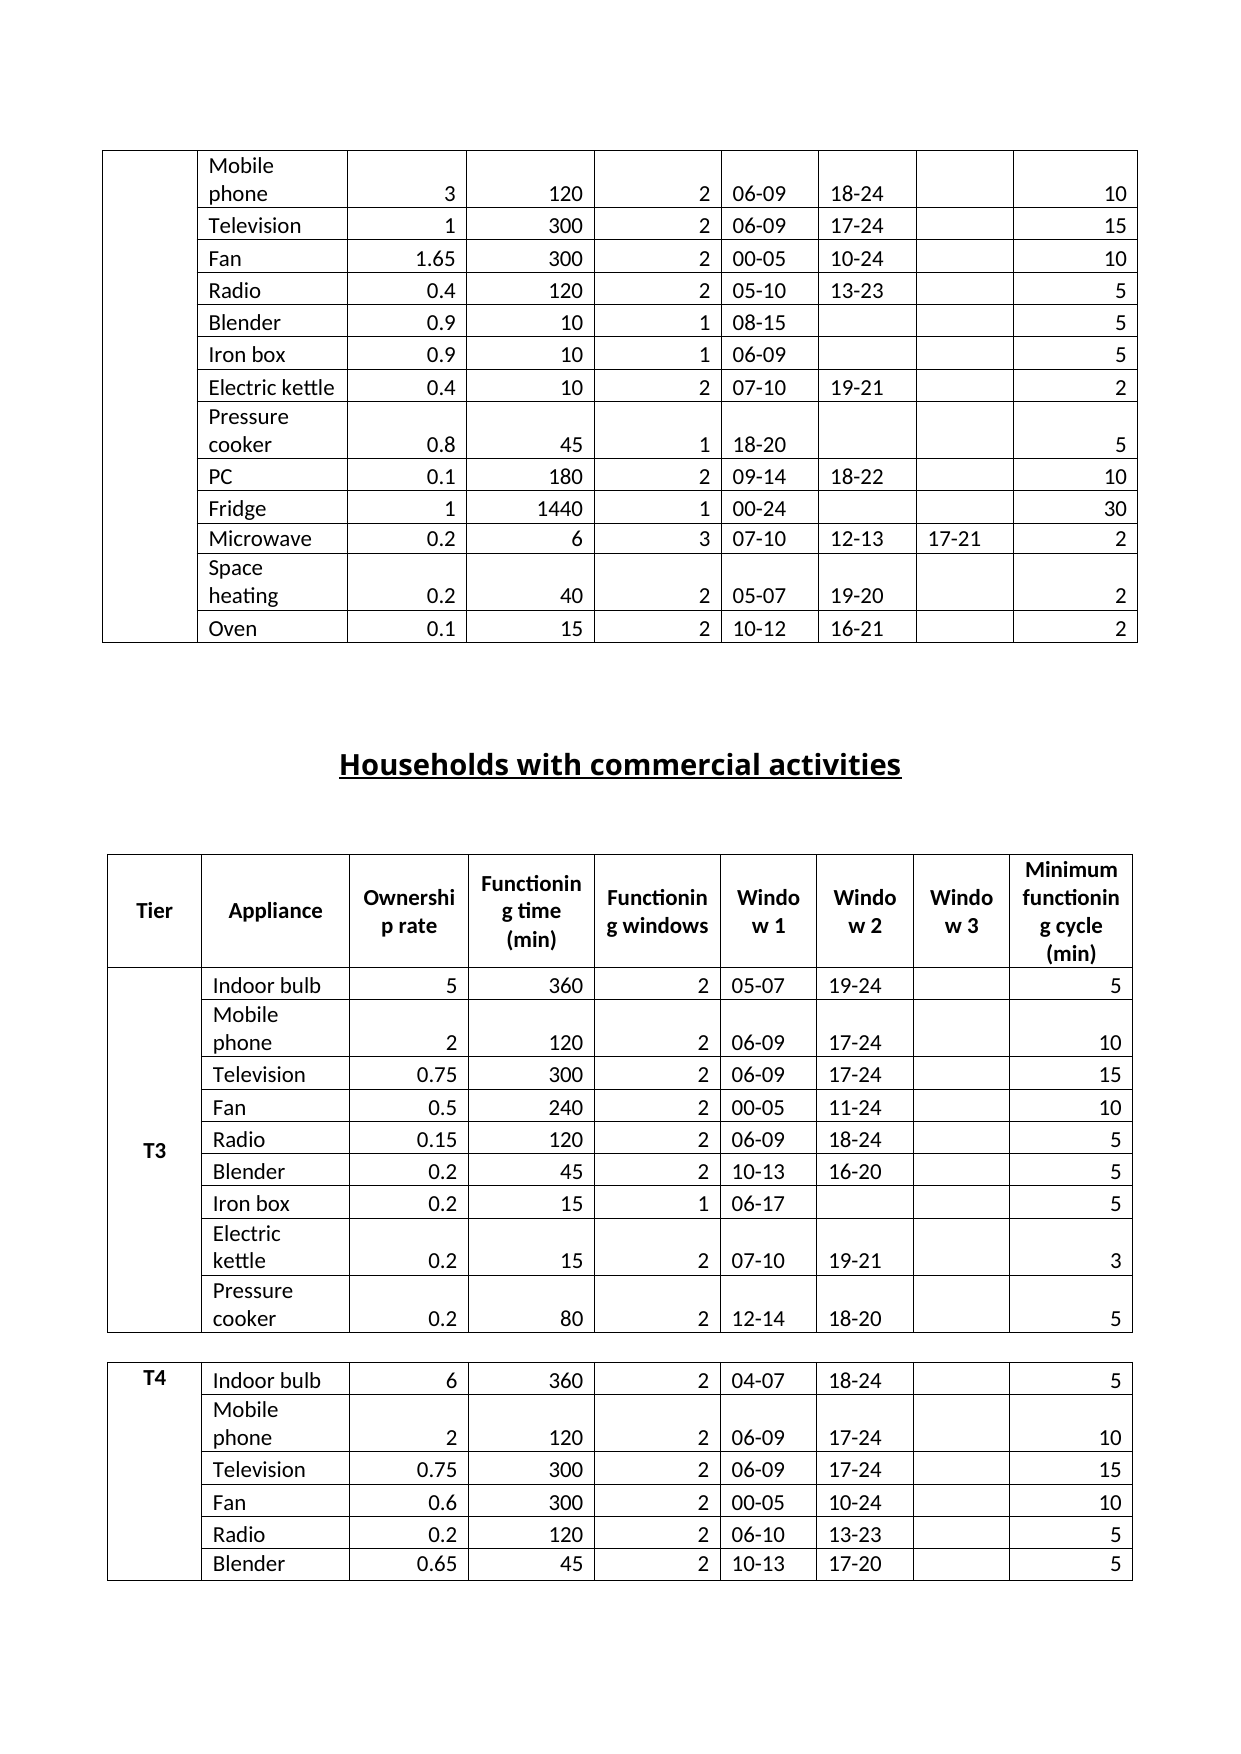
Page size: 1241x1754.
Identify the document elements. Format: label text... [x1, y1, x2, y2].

table_cell 17-24 [817, 1000, 913, 1056]
table_cell 300 [469, 1452, 594, 1483]
table_cell T5 [103, 151, 197, 642]
table_cell 2 [1014, 554, 1137, 609]
table_cell 19-20 [819, 554, 916, 609]
table_cell 10-24 [817, 1485, 913, 1516]
table_cell 45 [469, 1154, 594, 1185]
table_header Window 1 [721, 855, 816, 967]
table_cell 0.2 [350, 1186, 468, 1218]
table_cell T4 [108, 1363, 201, 1580]
table_cell 00-05 [722, 240, 818, 272]
table_cell 17-21 [917, 524, 1013, 552]
table_cell 2 [1014, 611, 1137, 642]
table_cell [917, 554, 1013, 609]
table_cell 10 [1014, 240, 1137, 272]
table_cell [917, 151, 1013, 207]
table_cell 5 [1010, 1186, 1132, 1218]
table_cell 10-13 [721, 1154, 816, 1185]
table_cell 3 [595, 524, 721, 552]
table_cell [917, 337, 1013, 368]
table_cell 1 [595, 491, 721, 522]
table_cell 1.65 [348, 240, 466, 272]
table_cell 12-13 [819, 524, 916, 552]
table_cell 360 [469, 968, 594, 999]
table_cell 0.1 [348, 459, 466, 490]
table_cell 2 [595, 1154, 720, 1185]
table_cell [914, 1154, 1009, 1185]
table_cell 2 [595, 1057, 720, 1088]
table_cell 2 [595, 1276, 720, 1332]
table_cell 11-24 [817, 1090, 913, 1121]
table_cell [917, 402, 1013, 458]
table_cell 0.6 [350, 1485, 468, 1516]
table_cell 05-07 [721, 968, 816, 999]
table_cell [917, 240, 1013, 272]
table_cell 0.1 [348, 611, 466, 642]
table_cell [817, 1333, 913, 1362]
table_header Window 2 [817, 855, 913, 967]
table_cell 19-21 [817, 1219, 913, 1275]
table_cell 08-15 [722, 305, 818, 336]
table_cell 06-09 [722, 151, 818, 207]
table_cell 10 [1010, 1000, 1132, 1056]
table_cell 80 [469, 1276, 594, 1332]
table_cell 2 [595, 1090, 720, 1121]
table_cell 17-24 [817, 1395, 913, 1451]
table_cell 5 [350, 968, 468, 999]
table_cell [817, 1186, 913, 1218]
table_cell 240 [469, 1090, 594, 1121]
table_cell 12-14 [721, 1276, 816, 1332]
table_cell [917, 491, 1013, 522]
table_cell [914, 1219, 1009, 1275]
table_cell 06-09 [721, 1057, 816, 1088]
table_cell 120 [467, 273, 594, 304]
table_cell Indoor bulb [202, 1363, 349, 1394]
table_cell 120 [467, 151, 594, 207]
table_cell 5 [1010, 1154, 1132, 1185]
table_cell 18-20 [817, 1276, 913, 1332]
table_header Appliance [202, 855, 349, 967]
table_cell 2 [595, 273, 721, 304]
table_cell 09-14 [722, 459, 818, 490]
table_cell 07-10 [722, 524, 818, 552]
table_cell [819, 491, 916, 522]
table_cell 180 [467, 459, 594, 490]
table_cell 0.75 [350, 1452, 468, 1483]
table_cell PC [198, 459, 347, 490]
table_cell 5 [1014, 337, 1137, 368]
table_cell [108, 1333, 201, 1362]
table_cell [917, 305, 1013, 336]
table_cell 0.2 [348, 554, 466, 609]
table_cell 2 [595, 1517, 720, 1548]
table_cell [914, 1276, 1009, 1332]
table_cell 300 [469, 1485, 594, 1516]
table_cell [914, 1549, 1009, 1580]
table_cell [917, 208, 1013, 239]
table_cell 5 [1014, 273, 1137, 304]
table_cell 07-10 [721, 1219, 816, 1275]
table_cell 0.2 [348, 524, 466, 552]
table_cell 5 [1010, 1517, 1132, 1548]
table_cell 06-09 [721, 1452, 816, 1483]
table_cell Pressure cooker [202, 1276, 349, 1332]
table_cell 15 [469, 1219, 594, 1275]
table_cell 10 [467, 337, 594, 368]
table_cell 10 [1010, 1485, 1132, 1516]
table_cell [913, 1333, 1010, 1362]
table_cell 10 [1014, 459, 1137, 490]
table_cell 2 [595, 1485, 720, 1516]
table_cell 05-10 [722, 273, 818, 304]
table_cell Indoor bulb [202, 968, 349, 999]
table_cell 40 [467, 554, 594, 609]
table_cell 5 [1010, 968, 1132, 999]
table_cell [1010, 1333, 1133, 1362]
table_cell 5 [1010, 1549, 1132, 1580]
table_cell 15 [467, 611, 594, 642]
table_cell Television [202, 1452, 349, 1483]
table_cell Space heating [198, 554, 347, 609]
table_cell Television [202, 1057, 349, 1088]
table_cell 06-09 [722, 337, 818, 368]
table_cell Fan [202, 1090, 349, 1121]
table_cell Radio [202, 1517, 349, 1548]
table_cell 2 [350, 1000, 468, 1056]
table_cell 120 [469, 1517, 594, 1548]
table_cell 15 [469, 1186, 594, 1218]
table_cell [594, 1333, 720, 1362]
table_cell 18-22 [819, 459, 916, 490]
table_cell [914, 1517, 1009, 1548]
table_cell [917, 459, 1013, 490]
table_cell 5 [1010, 1276, 1132, 1332]
table_cell [350, 1333, 468, 1362]
table_cell 15 [1014, 208, 1137, 239]
table_cell 07-10 [722, 370, 818, 401]
table_cell 10 [1014, 151, 1137, 207]
table_cell 1 [348, 491, 466, 522]
table_cell 16-21 [819, 611, 916, 642]
table_cell 1 [595, 337, 721, 368]
table_cell 17-24 [817, 1057, 913, 1088]
table_cell [819, 402, 916, 458]
table_header Functioning windows [595, 855, 720, 967]
table_cell 2 [595, 1395, 720, 1451]
table_cell [914, 1122, 1009, 1153]
table_cell Pressure cooker [198, 402, 347, 458]
table_cell 16-20 [817, 1154, 913, 1185]
table_cell 120 [469, 1122, 594, 1153]
table_cell 45 [469, 1549, 594, 1580]
table_cell 360 [469, 1363, 594, 1394]
table_cell 6 [350, 1363, 468, 1394]
table_cell [819, 305, 916, 336]
table_cell 17-20 [817, 1549, 913, 1580]
table_cell 10 [1010, 1090, 1132, 1121]
table_header Tier [108, 855, 201, 967]
table_cell 0.9 [348, 337, 466, 368]
table_cell 15 [1010, 1452, 1132, 1483]
table_cell Television [198, 208, 347, 239]
table_cell [914, 1000, 1009, 1056]
table_cell 18-20 [722, 402, 818, 458]
table_cell 6 [467, 524, 594, 552]
table_header Window 3 [914, 855, 1009, 967]
table_header Ownership rate [350, 855, 468, 967]
table_cell 04-07 [721, 1363, 816, 1394]
table_cell 2 [1014, 370, 1137, 401]
table_cell Radio [198, 273, 347, 304]
table_cell 17-24 [817, 1452, 913, 1483]
table_cell 1 [595, 305, 721, 336]
table_cell Blender [198, 305, 347, 336]
table_cell [914, 1186, 1009, 1218]
table_cell 00-24 [722, 491, 818, 522]
table_cell 5 [1014, 402, 1137, 458]
table_cell [201, 1333, 350, 1362]
table_cell Electric kettle [202, 1219, 349, 1275]
table_cell 00-05 [721, 1090, 816, 1121]
table_cell 2 [595, 1000, 720, 1056]
table_cell 10 [1010, 1395, 1132, 1451]
table_header Minimum functioning cycle (min) [1010, 855, 1132, 967]
table_cell 0.2 [350, 1276, 468, 1332]
table_cell 0.65 [350, 1549, 468, 1580]
table_cell 18-24 [817, 1122, 913, 1153]
table_cell 19-21 [819, 370, 916, 401]
table_header Functioning time (min) [469, 855, 594, 967]
table_cell 15 [1010, 1057, 1132, 1088]
table_cell 45 [467, 402, 594, 458]
table_cell [917, 273, 1013, 304]
table_cell 06-17 [721, 1186, 816, 1218]
table_cell 2 [595, 554, 721, 609]
table_cell Blender [202, 1154, 349, 1185]
table_cell Mobile phone [202, 1395, 349, 1451]
table_cell 10-12 [722, 611, 818, 642]
table_cell 120 [469, 1000, 594, 1056]
table_cell 2 [350, 1395, 468, 1451]
table_cell 1440 [467, 491, 594, 522]
table_cell 0.9 [348, 305, 466, 336]
table_cell [914, 1090, 1009, 1121]
table_cell 10-24 [819, 240, 916, 272]
table_cell 18-24 [819, 151, 916, 207]
table_cell 2 [1014, 524, 1137, 552]
table_cell 3 [348, 151, 466, 207]
table_cell [914, 1057, 1009, 1088]
table_cell 0.8 [348, 402, 466, 458]
table_cell Oven [198, 611, 347, 642]
table_cell Mobile phone [202, 1000, 349, 1056]
table_cell 0.15 [350, 1122, 468, 1153]
table_cell 2 [595, 1219, 720, 1275]
table_cell [914, 1395, 1009, 1451]
table_cell [819, 337, 916, 368]
table_cell 0.2 [350, 1517, 468, 1548]
table_cell 1 [595, 402, 721, 458]
table_cell 10 [467, 370, 594, 401]
table_cell [914, 1485, 1009, 1516]
table_cell 2 [595, 611, 721, 642]
table_cell 2 [595, 151, 721, 207]
table_cell Electric kettle [198, 370, 347, 401]
table_cell 120 [469, 1395, 594, 1451]
table_cell 5 [1010, 1122, 1132, 1153]
table_cell 0.2 [350, 1219, 468, 1275]
table_cell Radio [202, 1122, 349, 1153]
table_cell 300 [467, 208, 594, 239]
table_cell 13-23 [819, 273, 916, 304]
table_cell Fan [202, 1485, 349, 1516]
table_cell 18-24 [817, 1363, 913, 1394]
table_cell 0.4 [348, 273, 466, 304]
table_cell 00-05 [721, 1485, 816, 1516]
table_cell 300 [469, 1057, 594, 1088]
table_cell 06-09 [722, 208, 818, 239]
table_cell Fan [198, 240, 347, 272]
table_cell 05-07 [722, 554, 818, 609]
table_cell 1 [595, 1186, 720, 1218]
table_cell 2 [595, 1452, 720, 1483]
table_cell Mobile phone [198, 151, 347, 207]
table_cell 3 [1010, 1219, 1132, 1275]
table_cell [720, 1333, 817, 1362]
table_cell 06-10 [721, 1517, 816, 1548]
table_cell 2 [595, 370, 721, 401]
table_cell 2 [595, 208, 721, 239]
table_cell 17-24 [819, 208, 916, 239]
table_cell 2 [595, 1549, 720, 1580]
table_cell 13-23 [817, 1517, 913, 1548]
table_cell 0.75 [350, 1057, 468, 1088]
table_cell [914, 968, 1009, 999]
table_cell 06-09 [721, 1000, 816, 1056]
table_cell [914, 1452, 1009, 1483]
table_cell Fridge [198, 491, 347, 522]
table_cell 30 [1014, 491, 1137, 522]
table_cell 0.4 [348, 370, 466, 401]
table_cell 06-09 [721, 1395, 816, 1451]
table_cell Iron box [202, 1186, 349, 1218]
table_cell [914, 1363, 1009, 1394]
table_cell 2 [595, 240, 721, 272]
table_cell [468, 1333, 594, 1362]
table_cell 5 [1010, 1363, 1132, 1394]
table_cell 2 [595, 459, 721, 490]
table_cell 0.2 [350, 1154, 468, 1185]
table_cell 2 [595, 1363, 720, 1394]
table_cell T3 [108, 968, 201, 1332]
table_cell 300 [467, 240, 594, 272]
table_cell 2 [595, 968, 720, 999]
table_cell Iron box [198, 337, 347, 368]
table_cell Blender [202, 1549, 349, 1580]
table_cell 06-09 [721, 1122, 816, 1153]
table_cell 19-24 [817, 968, 913, 999]
table_cell 5 [1014, 305, 1137, 336]
table_cell 2 [595, 1122, 720, 1153]
table_cell [917, 370, 1013, 401]
table_cell 1 [348, 208, 466, 239]
table_cell Microwave [198, 524, 347, 552]
text Households with commercial activities [150, 744, 1090, 783]
table_cell 10-13 [721, 1549, 816, 1580]
table_cell 0.5 [350, 1090, 468, 1121]
table_cell [917, 611, 1013, 642]
table_cell 10 [467, 305, 594, 336]
